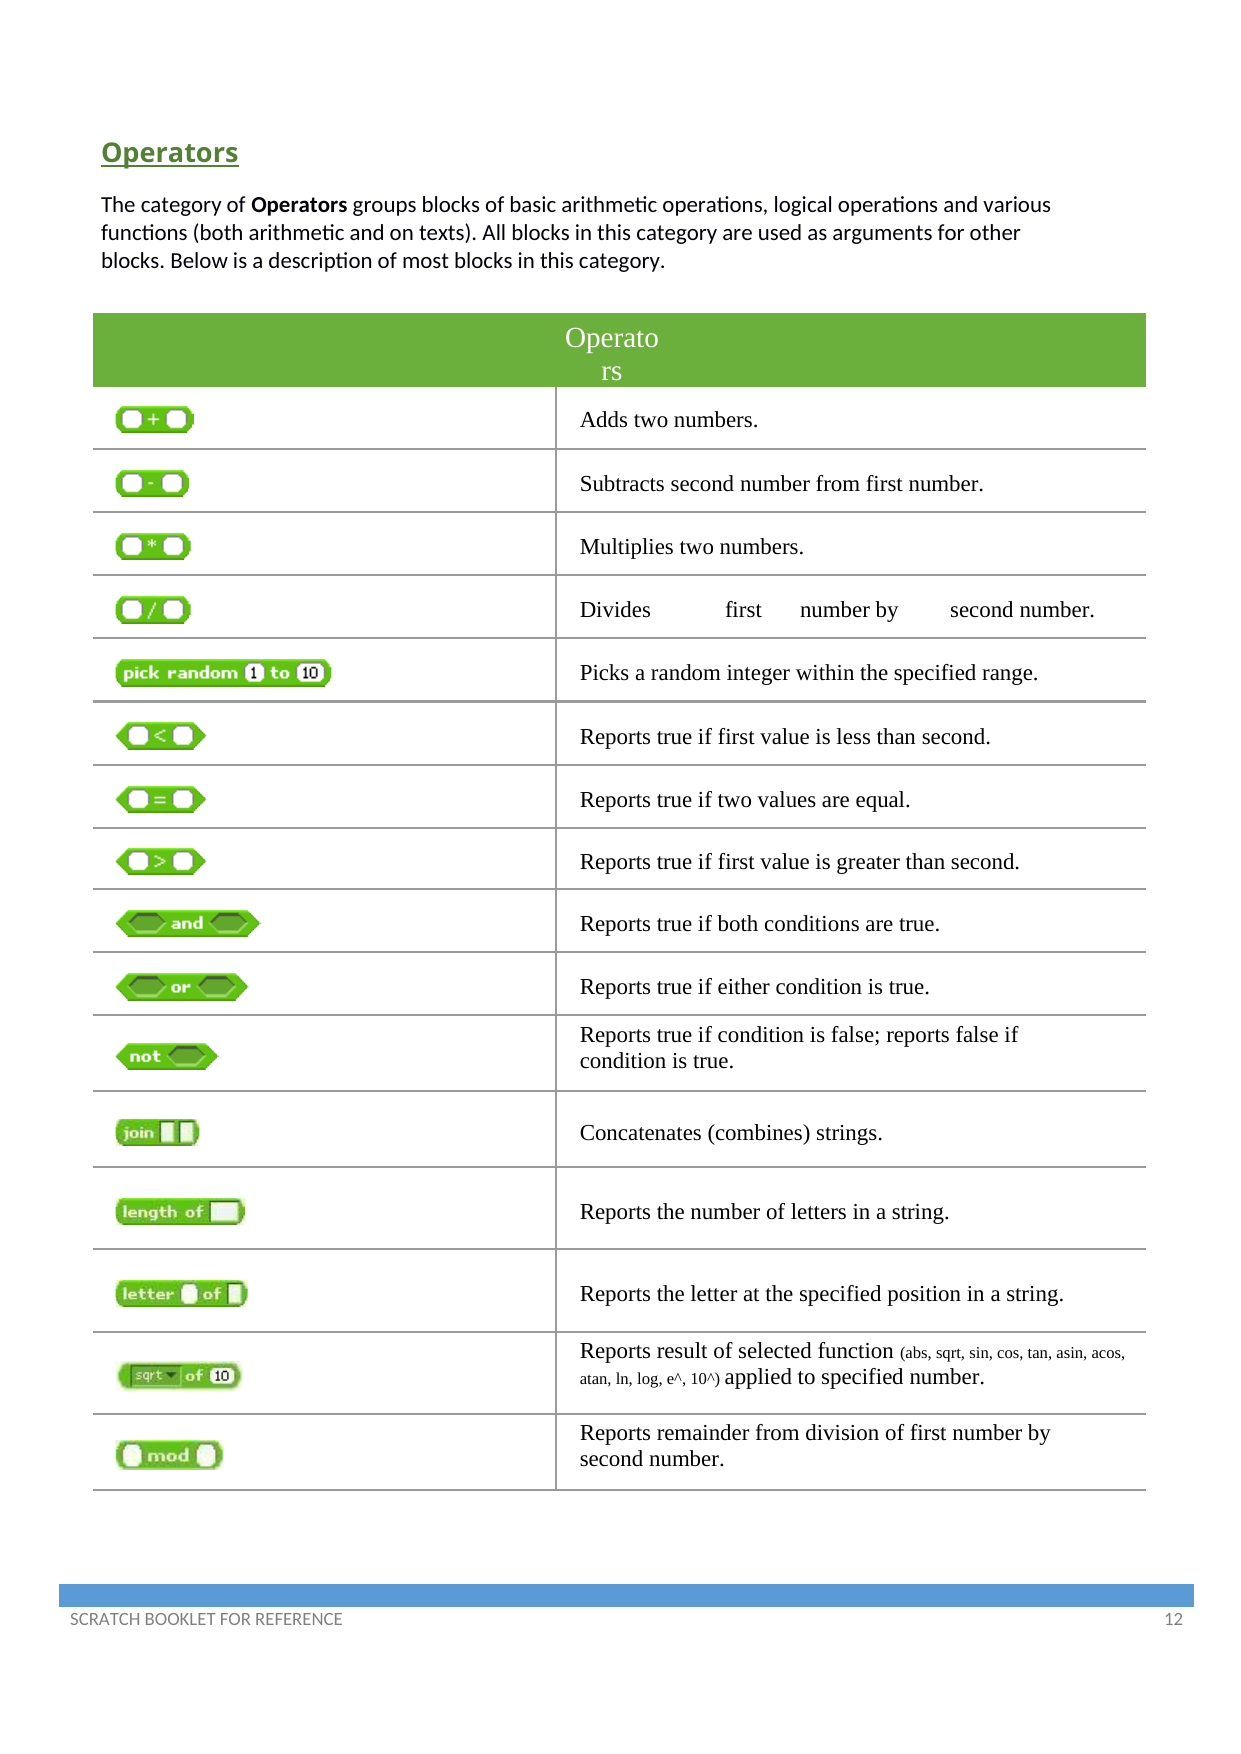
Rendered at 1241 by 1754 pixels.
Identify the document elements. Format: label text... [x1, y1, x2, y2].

table_cell Multiplies two numbers. [557, 513, 1146, 574]
table_cell Concatenates (combines) strings. [557, 1092, 1146, 1166]
table_cell Reports the number of letters in a string. [557, 1168, 1146, 1248]
table_cell [93, 766, 555, 827]
table_cell [93, 1016, 555, 1090]
table_cell Reports true if two values are equal. [557, 766, 1146, 827]
picture [115, 786, 207, 813]
picture [115, 659, 332, 687]
picture [115, 533, 191, 560]
picture [115, 1198, 245, 1225]
text The category of Operators groups blocks of basic arithmetic operations, logical operations and various functions (both arithmetic and on texts). All blocks in this category are used as arguments for other blocks. Below is a description of most blocks in this category. [101, 190, 1082, 274]
table_cell Picks a random integer within the specified range. [557, 639, 1146, 700]
table_cell Reports remainder from division of first number by second number. [557, 1415, 1146, 1488]
table_cell Reports result of selected function (abs, sqrt, sin, cos, tan, asin, acos, atan, ln, log, e^, 10^) applied to specified number. [557, 1333, 1146, 1413]
picture [115, 1280, 248, 1307]
table_cell Subtracts second number from first number. [557, 450, 1146, 511]
picture [115, 1119, 200, 1146]
picture [115, 722, 207, 750]
table_cell Reports the letter at the specified position in a string. [557, 1250, 1146, 1331]
table_cell Adds two numbers. [557, 387, 1146, 447]
table_cell [93, 639, 555, 700]
table_cell [93, 1250, 555, 1331]
table_cell [93, 829, 555, 888]
table_cell [93, 1168, 555, 1248]
table_cell Reports true if either condition is true. [557, 953, 1146, 1014]
table_cell [93, 387, 555, 447]
table_cell [93, 513, 555, 574]
table_cell [93, 953, 555, 1014]
picture [115, 910, 261, 937]
table_cell [93, 1092, 555, 1166]
table_cell [93, 450, 555, 511]
picture [115, 1361, 243, 1391]
table_cell [93, 890, 555, 951]
table_cell Reports true if first value is less than second. [557, 703, 1146, 763]
table_cell [93, 1333, 555, 1413]
picture [115, 848, 207, 875]
table_header Operators [93, 313, 1146, 387]
picture [115, 1043, 219, 1070]
picture [115, 1440, 224, 1470]
table_cell Reports true if condition is false; reports false if condition is true. [557, 1016, 1146, 1090]
table_cell [93, 703, 555, 763]
picture [115, 973, 249, 1001]
picture [115, 406, 194, 433]
table_cell Divides first number by second number. [557, 576, 1146, 637]
table_cell Reports true if first value is greater than second. [557, 829, 1146, 888]
subtitle Operators [101, 134, 1182, 171]
table_cell [93, 576, 555, 637]
picture [115, 470, 189, 497]
table_cell [93, 1415, 555, 1488]
table_cell Reports true if both conditions are true. [557, 890, 1146, 951]
picture [115, 596, 191, 624]
